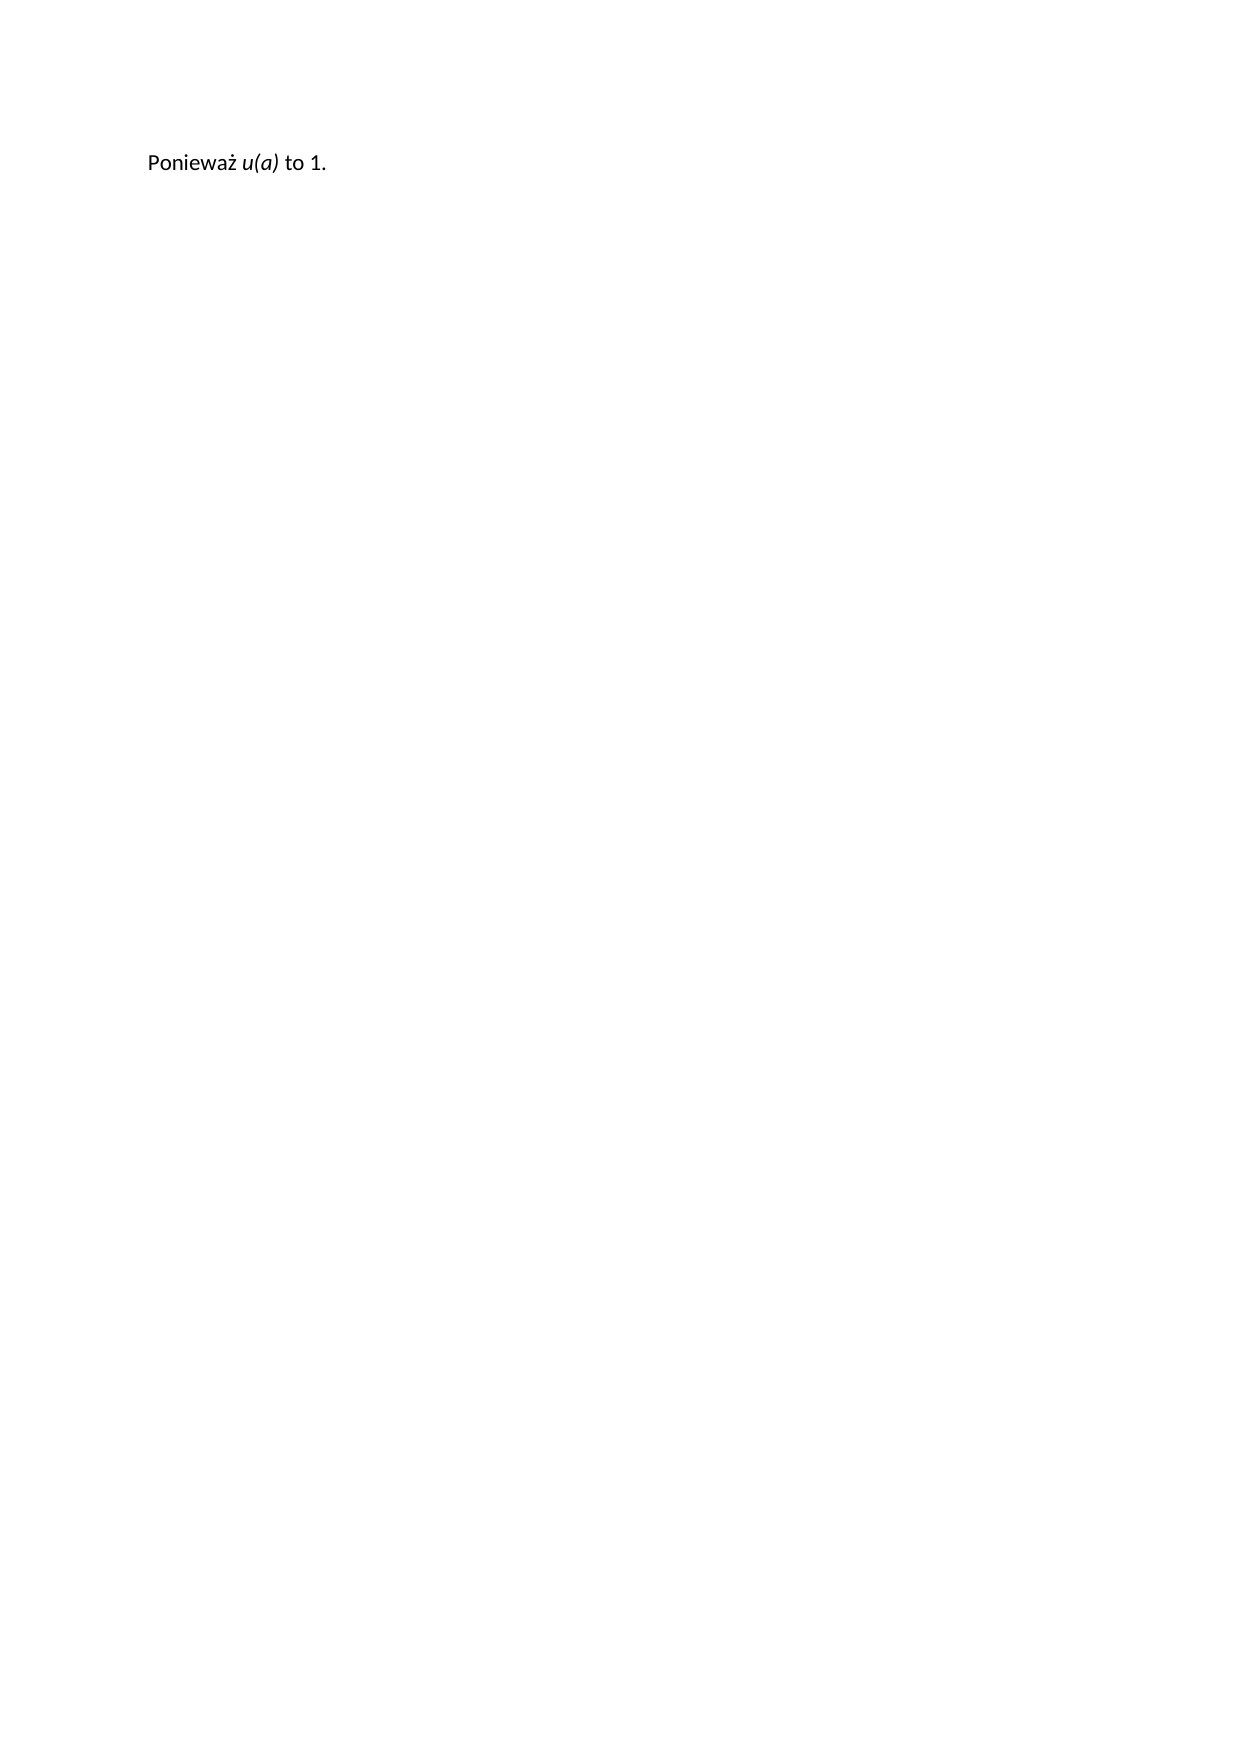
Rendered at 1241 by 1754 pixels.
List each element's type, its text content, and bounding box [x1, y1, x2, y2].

text Ponieważ u(a) to 1. [148, 148, 1093, 176]
